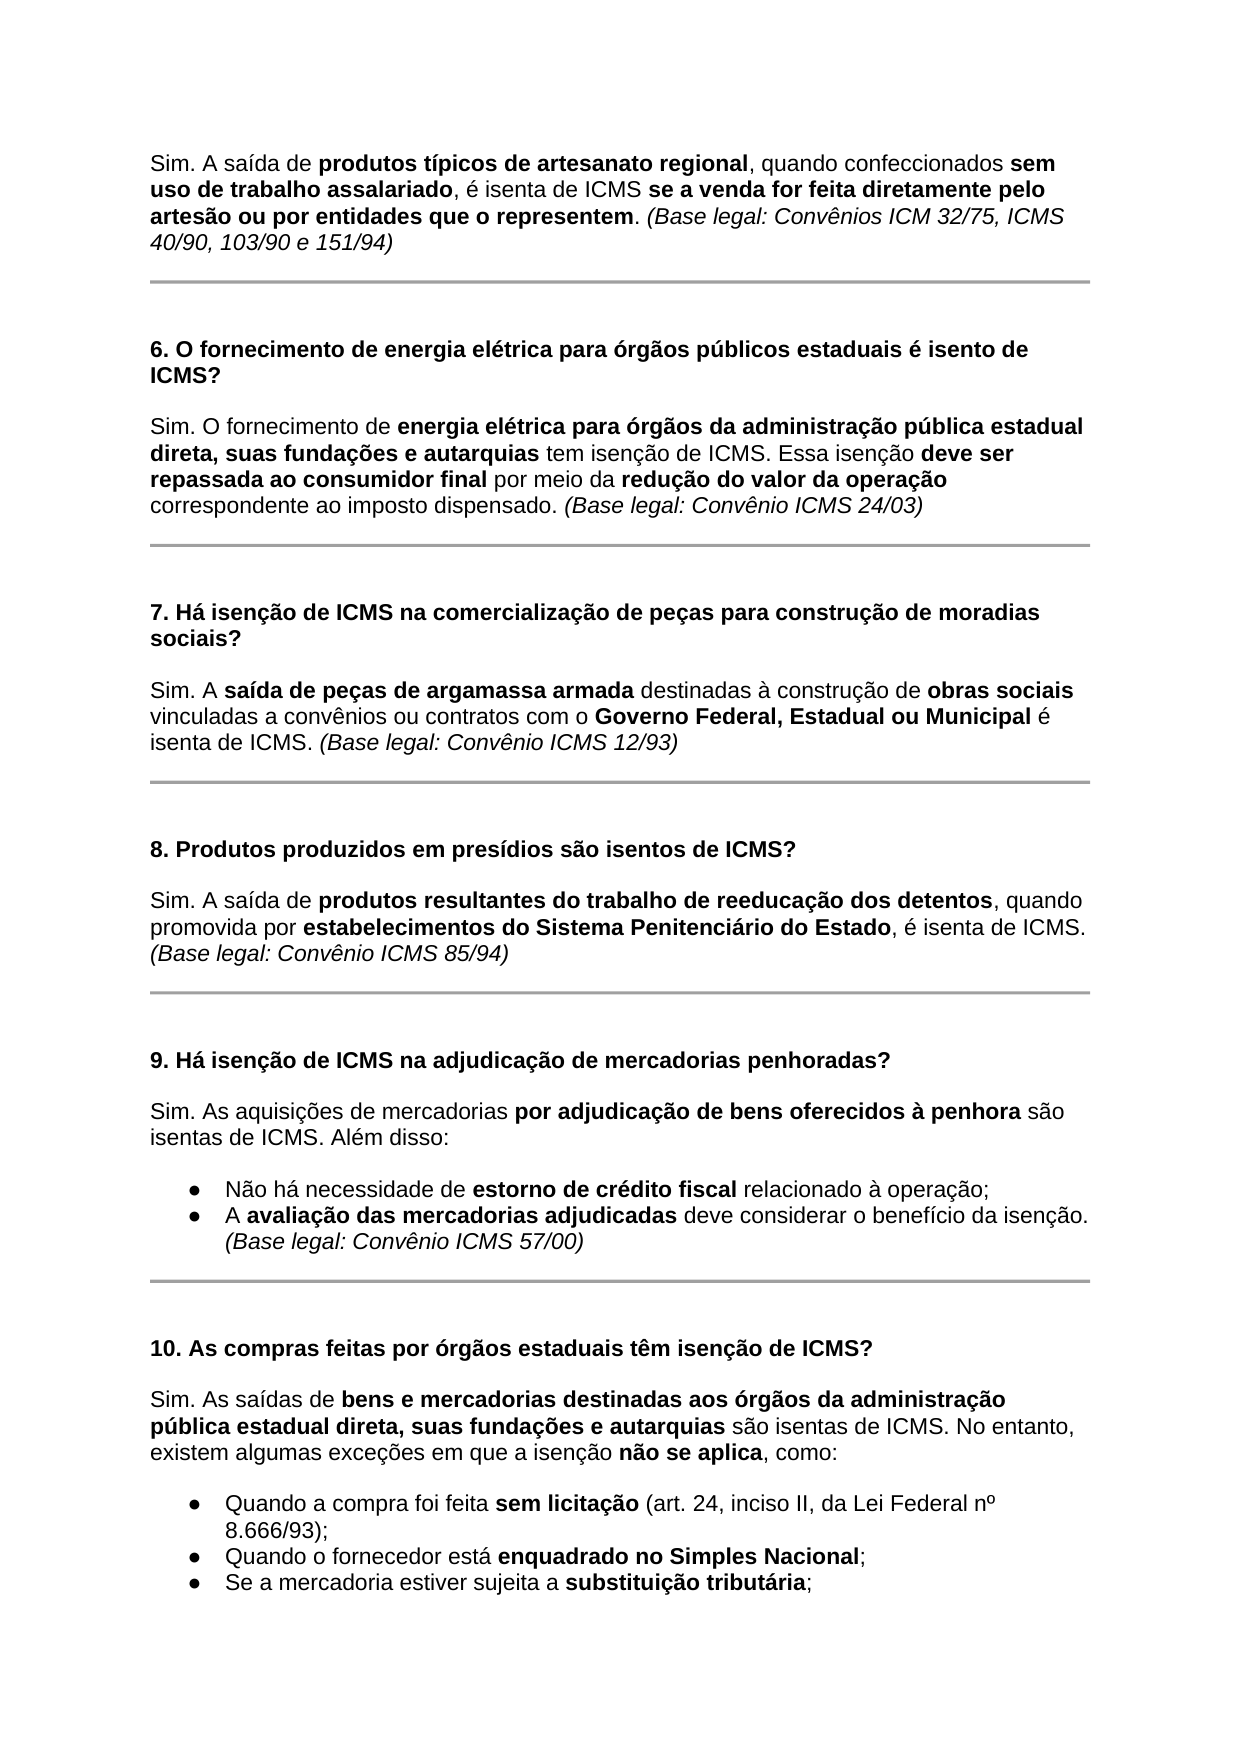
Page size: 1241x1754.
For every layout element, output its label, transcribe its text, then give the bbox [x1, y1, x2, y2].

subtitle 8. Produtos produzidos em presídios são isentos de ICMS? [150, 836, 1090, 862]
text Sim. As saídas de bens e mercadorias destinadas aos órgãos da administração pública estadual direta, suas fundações e autarquias são isentas de ICMS. No entanto, existem algumas exceções em que a isenção não se aplica, como: [150, 1386, 1090, 1465]
text Sim. As aquisições de mercadorias por adjudicação de bens oferecidos à penhora são isentas de ICMS. Além disso: [150, 1098, 1090, 1151]
text Sim. O fornecimento de energia elétrica para órgãos da administração pública estadual direta, suas fundações e autarquias tem isenção de ICMS. Essa isenção deve ser repassada ao consumidor final por meio da redução do valor da operação correspondente ao imposto dispensado. (Base legal: Convênio ICMS 24/03) [150, 413, 1090, 519]
text Sim. A saída de produtos típicos de artesanato regional, quando confeccionados sem uso de trabalho assalariado, é isenta de ICMS se a venda for feita diretamente pelo artesão ou por entidades que o representem. (Base legal: Convênios ICM 32/75, ICMS 40/90, 103/90 e 151/94) [150, 150, 1090, 255]
subtitle 10. As compras feitas por órgãos estaduais têm isenção de ICMS? [150, 1335, 1090, 1361]
subtitle 9. Há isenção de ICMS na adjudicação de mercadorias penhoradas? [150, 1047, 1090, 1073]
list Quando a compra foi feita sem licitação (art. 24, inciso II, da Lei Federal nº 8.666/93); [187, 1490, 1090, 1543]
text Sim. A saída de peças de argamassa armada destinadas à construção de obras sociais vinculadas a convênios ou contratos com o Governo Federal, Estadual ou Municipal é isenta de ICMS. (Base legal: Convênio ICMS 12/93) [150, 677, 1090, 756]
list Quando o fornecedor está enquadrado no Simples Nacional; [187, 1543, 1090, 1569]
list A avaliação das mercadorias adjudicadas deve considerar o benefício da isenção. (Base legal: Convênio ICMS 57/00) [187, 1202, 1090, 1255]
text Sim. A saída de produtos resultantes do trabalho de reeducação dos detentos, quando promovida por estabelecimentos do Sistema Penitenciário do Estado, é isenta de ICMS. (Base legal: Convênio ICMS 85/94) [150, 887, 1090, 966]
list Se a mercadoria estiver sujeita a substituição tributária; [187, 1569, 1090, 1596]
subtitle 7. Há isenção de ICMS na comercialização de peças para construção de moradias sociais? [150, 599, 1090, 652]
subtitle 6. O fornecimento de energia elétrica para órgãos públicos estaduais é isento de ICMS? [150, 336, 1090, 388]
list Não há necessidade de estorno de crédito fiscal relacionado à operação; [187, 1176, 1090, 1202]
